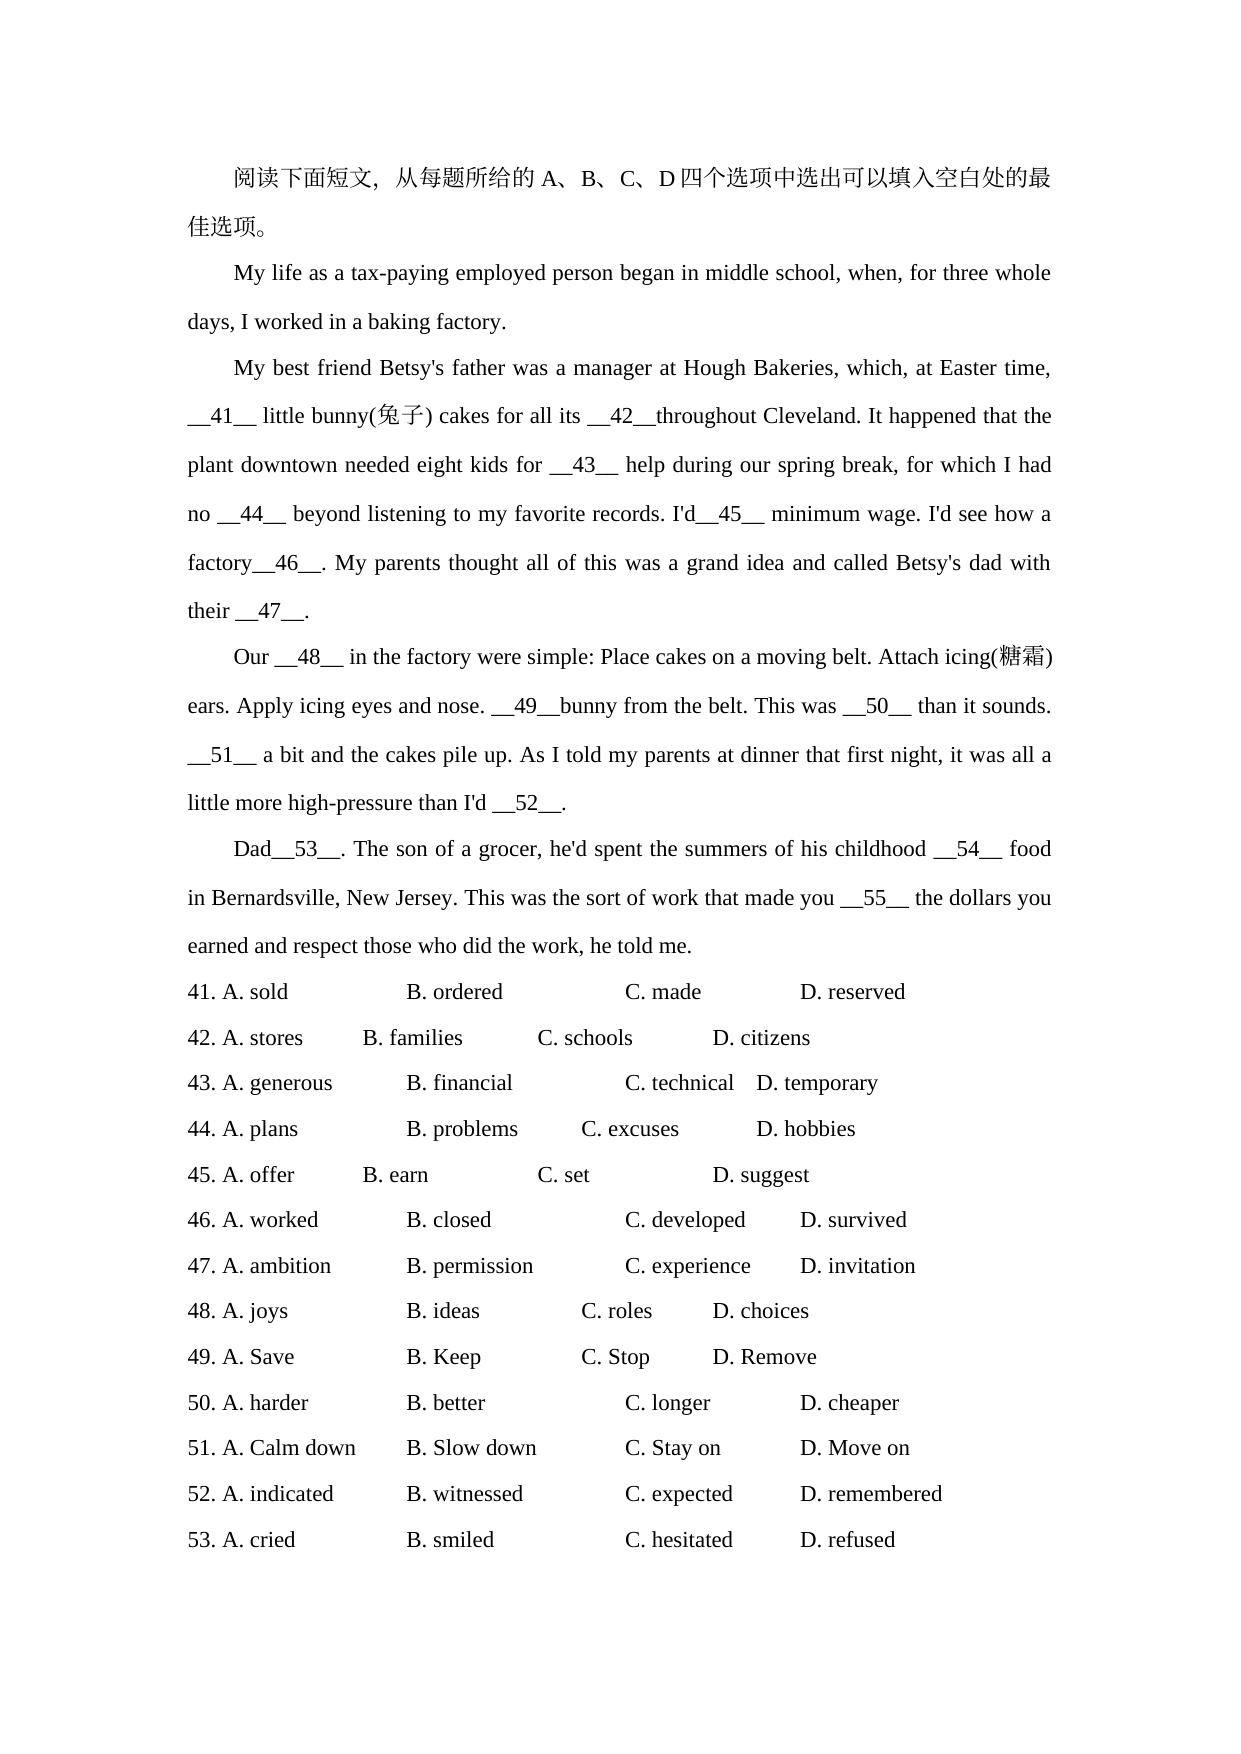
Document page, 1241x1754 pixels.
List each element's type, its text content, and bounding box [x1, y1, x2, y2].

text My best friend Betsy's father was a manager at Hough Bakeries, which, at Easter time, __41__ little bunny(兔子) cakes for all its __42__throughout Cleveland. It happened that the plant downtown needed eight kids for __43__ help during our spring break, for which I had no __44__ beyond listening to my favorite records. I'd__45__ minimum wage. I'd see how a factory__46__. My parents thought all of this was a grand idea and called Betsy's dad with their __47__. [187, 351, 1053, 627]
text 51. A. Calm down B. Slow down C. Stay on D. Move on [187, 1431, 1053, 1464]
text 45. A. offer B. earn C. set D. suggest [187, 1158, 1053, 1190]
text 53. A. cried B. smiled C. hesitated D. refused [187, 1523, 1053, 1555]
text Our __48__ in the factory were simple: Place cakes on a moving belt. Attach icing(糖霜) ears. Apply icing eyes and nose. __49__bunny from the belt. This was __50__ than it sounds. __51__ a bit and the cakes pile up. As I told my parents at dinner that first night, it was all a little more high-pressure than I'd __52__. [187, 640, 1053, 819]
text My life as a tax-paying employed person began in middle school, when, for three whole days, I worked in a baking factory. [187, 256, 1053, 338]
text 阅读下面短文，从每题所给的A、B、C、D四个选项中选出可以填入空白处的最佳选项。 [187, 162, 1053, 243]
text 42. A. stores B. families C. schools D. citizens [187, 1021, 1053, 1053]
text 46. A. worked B. closed C. developed D. survived [187, 1203, 1053, 1236]
text 52. A. indicated B. witnessed C. expected D. remembered [187, 1477, 1053, 1509]
text 48. A. joys B. ideas C. roles D. choices [187, 1294, 1053, 1327]
text Dad__53__. The son of a grocer, he'd spent the summers of his childhood __54__ food in Bernardsville, New Jersey. This was the sort of work that made you __55__ the dollars you earned and respect those who did the work, he told me. [187, 832, 1053, 962]
text 41. A. sold B. ordered C. made D. reserved [187, 975, 1053, 1008]
text 43. A. generous B. financial C. technical D. temporary [187, 1066, 1053, 1099]
text 50. A. harder B. better C. longer D. cheaper [187, 1386, 1053, 1418]
text 44. A. plans B. problems C. excuses D. hobbies [187, 1112, 1053, 1144]
text 47. A. ambition B. permission C. experience D. invitation [187, 1249, 1053, 1281]
text 49. A. Save B. Keep C. Stop D. Remove [187, 1340, 1053, 1373]
